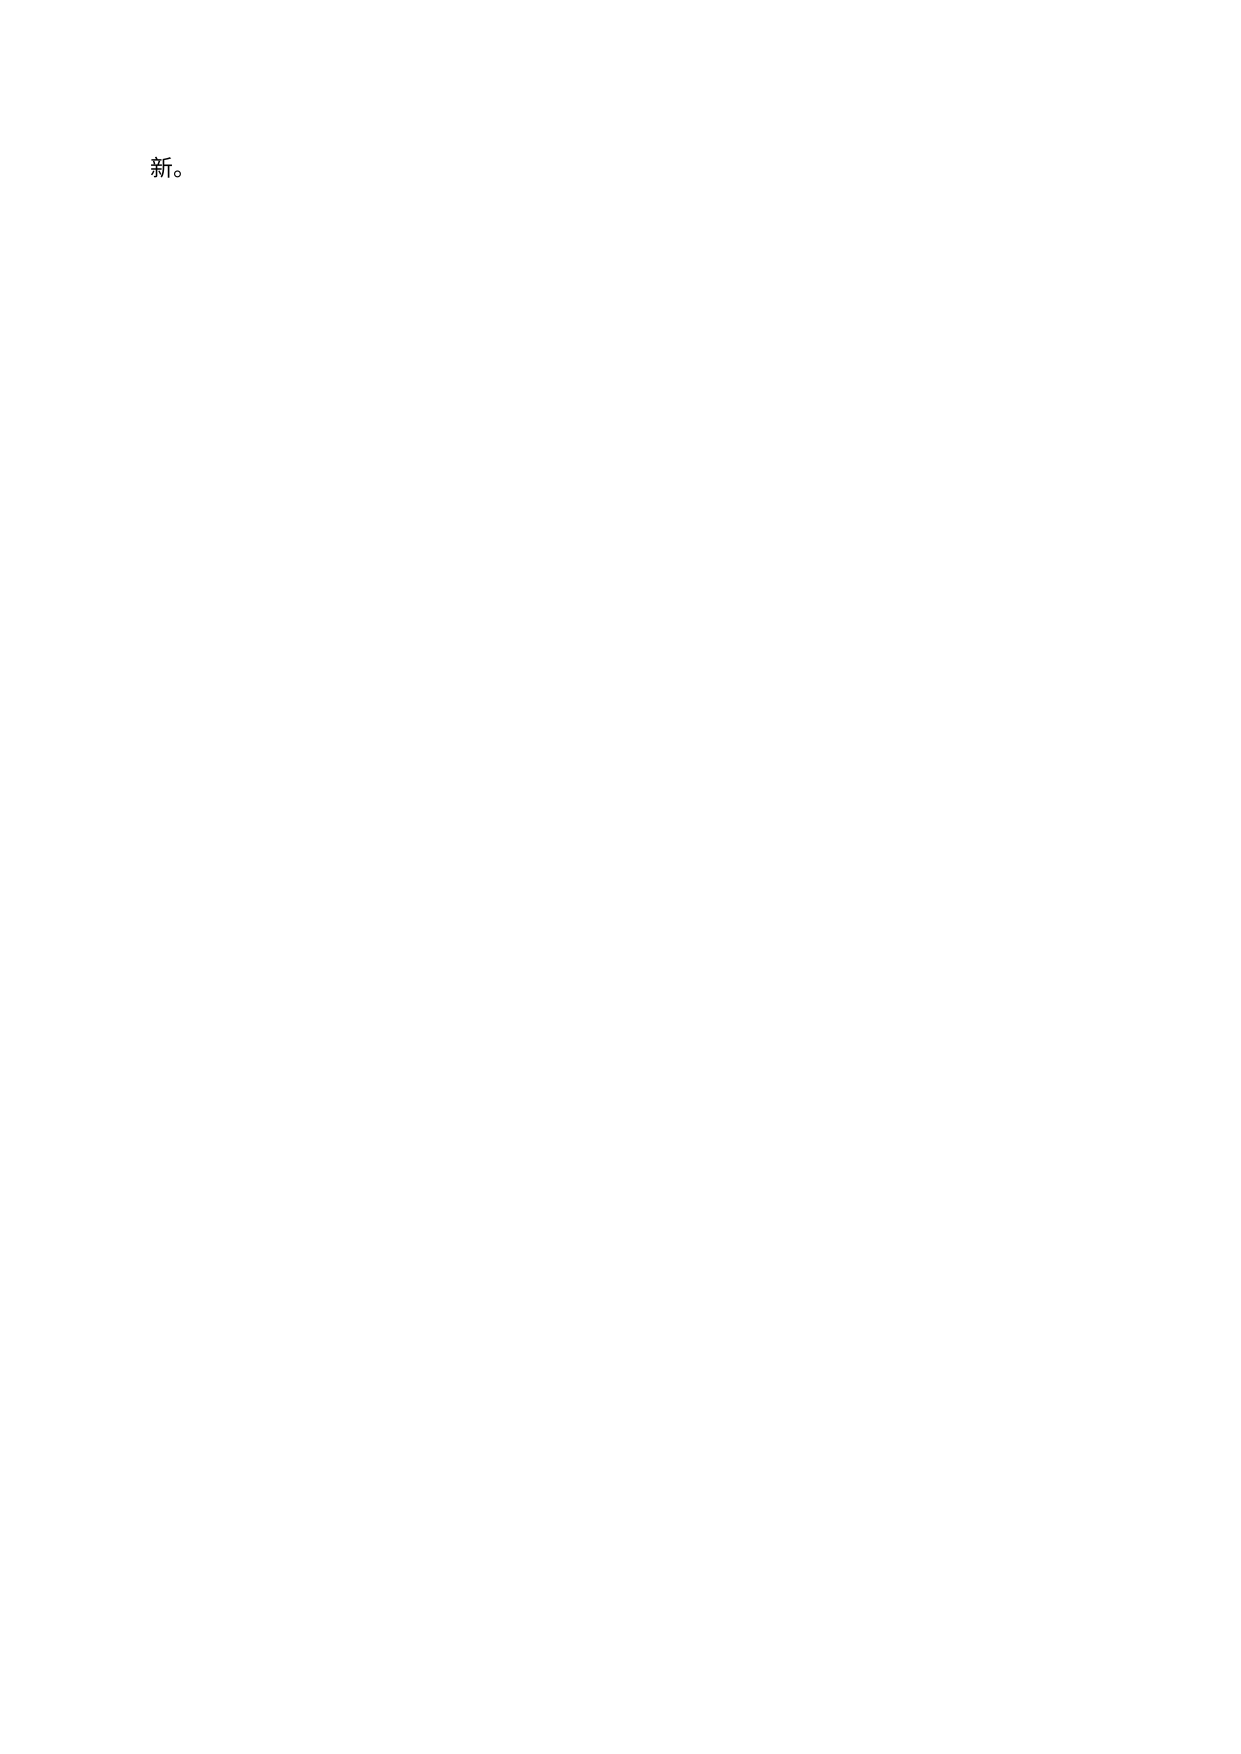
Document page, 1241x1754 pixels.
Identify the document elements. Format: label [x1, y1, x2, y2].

text [150, 150, 1090, 183]
